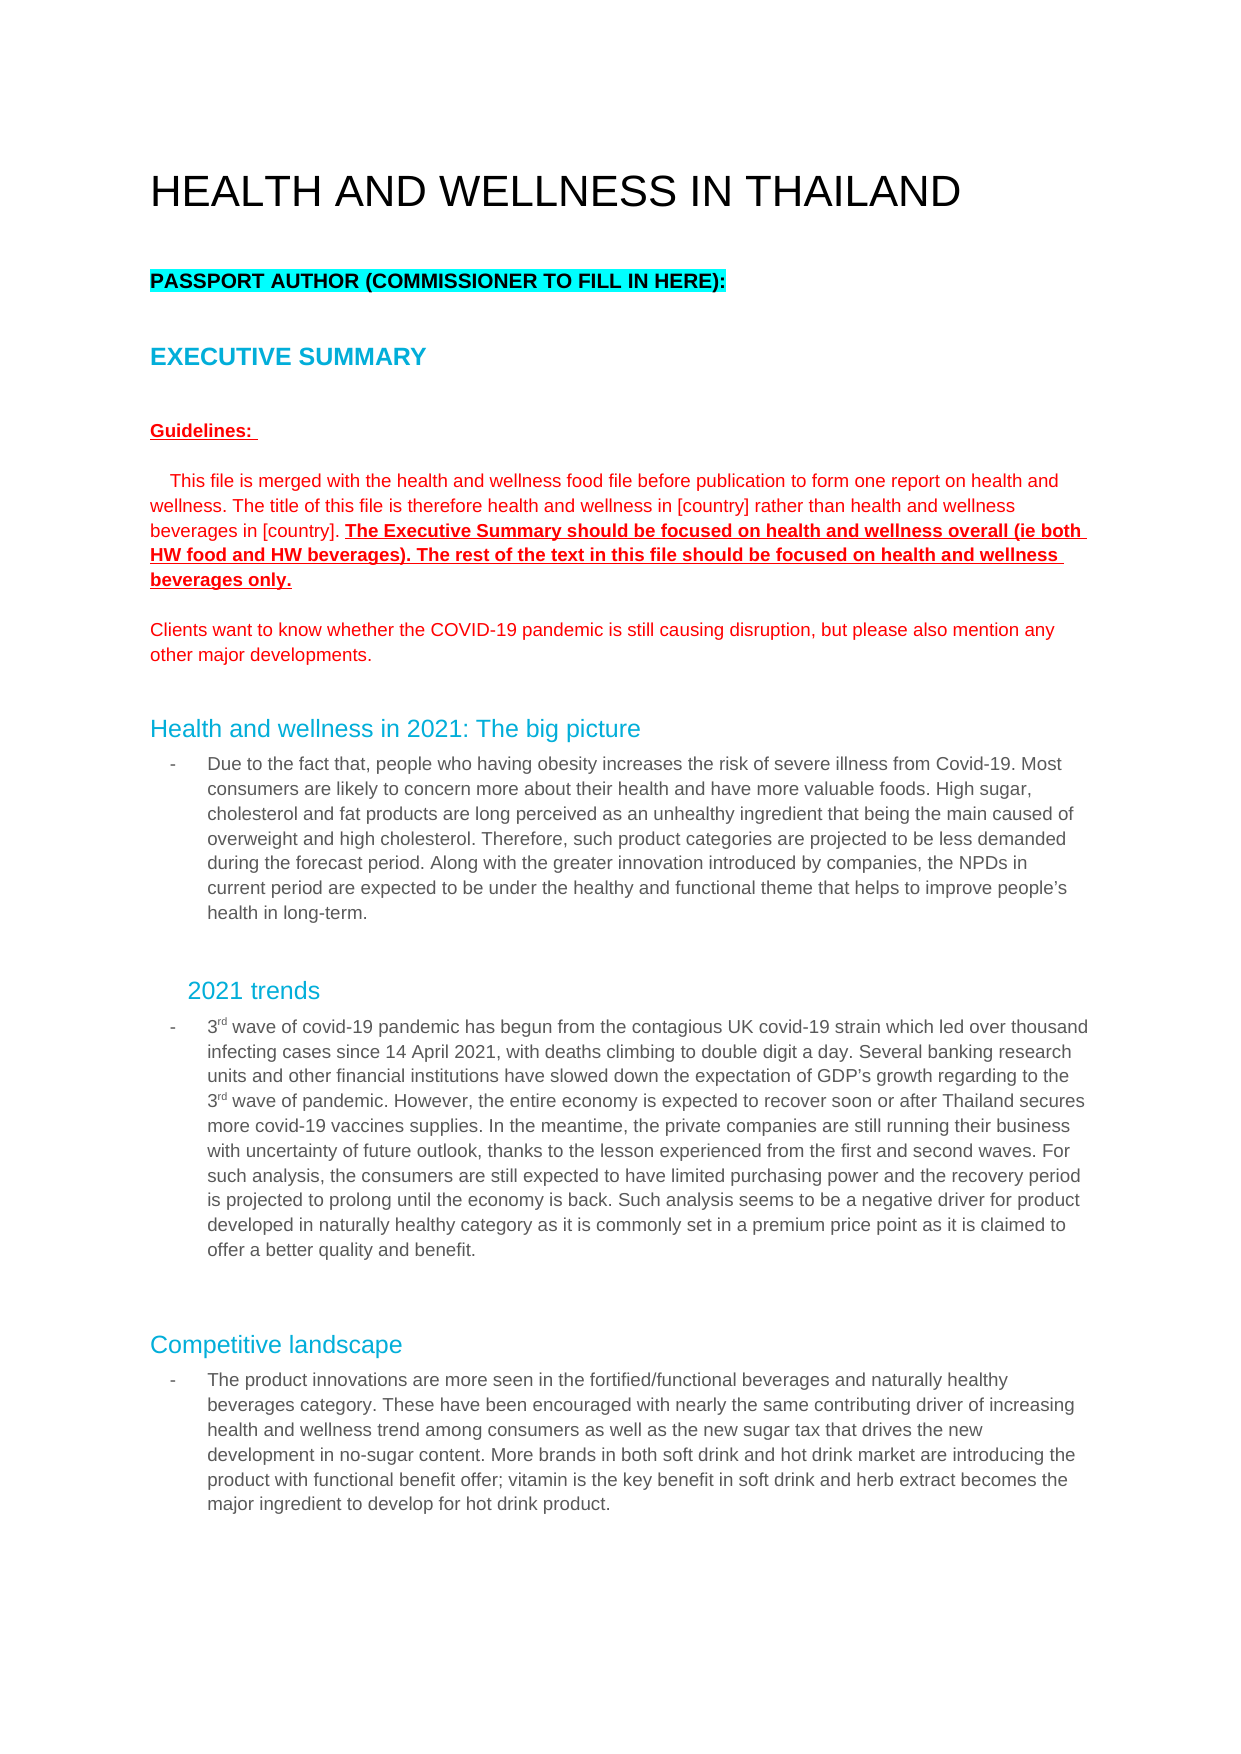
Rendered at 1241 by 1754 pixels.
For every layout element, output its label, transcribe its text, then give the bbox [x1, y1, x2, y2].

subtitle Executive Summary [150, 342, 1090, 370]
subtitle Health and Wellness in Thailand [150, 165, 1090, 215]
text PASSPORT AUTHOR (COMMISSIONER TO FILL IN HERE): [150, 268, 1090, 292]
subtitle Health and wellness in 2021: The big picture [150, 714, 1090, 742]
text Guidelines: [150, 420, 1090, 442]
list 3rd wave of covid-19 pandemic has begun from the contagious UK covid-19 strain which led over thousand infecting cases since 14 April 2021, with deaths climbing to double digit a day. Several banking research units and other financial institutions have slowed down the expectation of GDP’s growth regarding to the 3rd wave of pandemic. However, the entire economy is expected to recover soon or after Thailand secures more covid-19 vaccines supplies. In the meantime, the private companies are still running their business with uncertainty of future outlook, thanks to the lesson experienced from the first and second waves. For such analysis, the consumers are still expected to have limited purchasing power and the recovery period is projected to prolong until the economy is back. Such analysis seems to be a negative driver for product developed in naturally healthy category as it is commonly set in a premium price point as it is claimed to offer a better quality and benefit. [169, 1016, 1090, 1260]
subtitle trends [187, 976, 1090, 1005]
text This file is merged with the health and wellness food file before publication to form one report on health and wellness. The title of this file is therefore health and wellness in [country] rather than health and wellness beverages in [country]. The Executive Summary should be focused on health and wellness overall (ie both HW food and HW beverages). The rest of the text in this file should be focused on health and wellness beverages only. [150, 470, 1090, 591]
text Clients want to know whether the COVID-19 pandemic is still causing disruption, but please also mention any other major developments. [150, 618, 1090, 665]
list Due to the fact that, people who having obesity increases the risk of severe illness from Covid-19. Most consumers are likely to concern more about their health and have more valuable foods. High sugar, cholesterol and fat products are long perceived as an unhealthy ingredient that being the main caused of overweight and high cholesterol. Therefore, such product categories are projected to be less demanded during the forecast period. Along with the greater innovation introduced by companies, the NPDs in current period are expected to be under the healthy and functional theme that helps to improve people’s health in long-term. [169, 753, 1090, 923]
subtitle Competitive landscape [150, 1330, 1090, 1359]
list The product innovations are more seen in the fortified/functional beverages and naturally healthy beverages category. These have been encouraged with nearly the same contributing driver of increasing health and wellness trend among consumers as well as the new sugar tax that drives the new development in no-sugar content. More brands in both soft drink and hot drink market are introducing the product with functional benefit offer; vitamin is the key benefit in soft drink and herb extract becomes the major ingredient to develop for hot drink product. [169, 1369, 1090, 1515]
